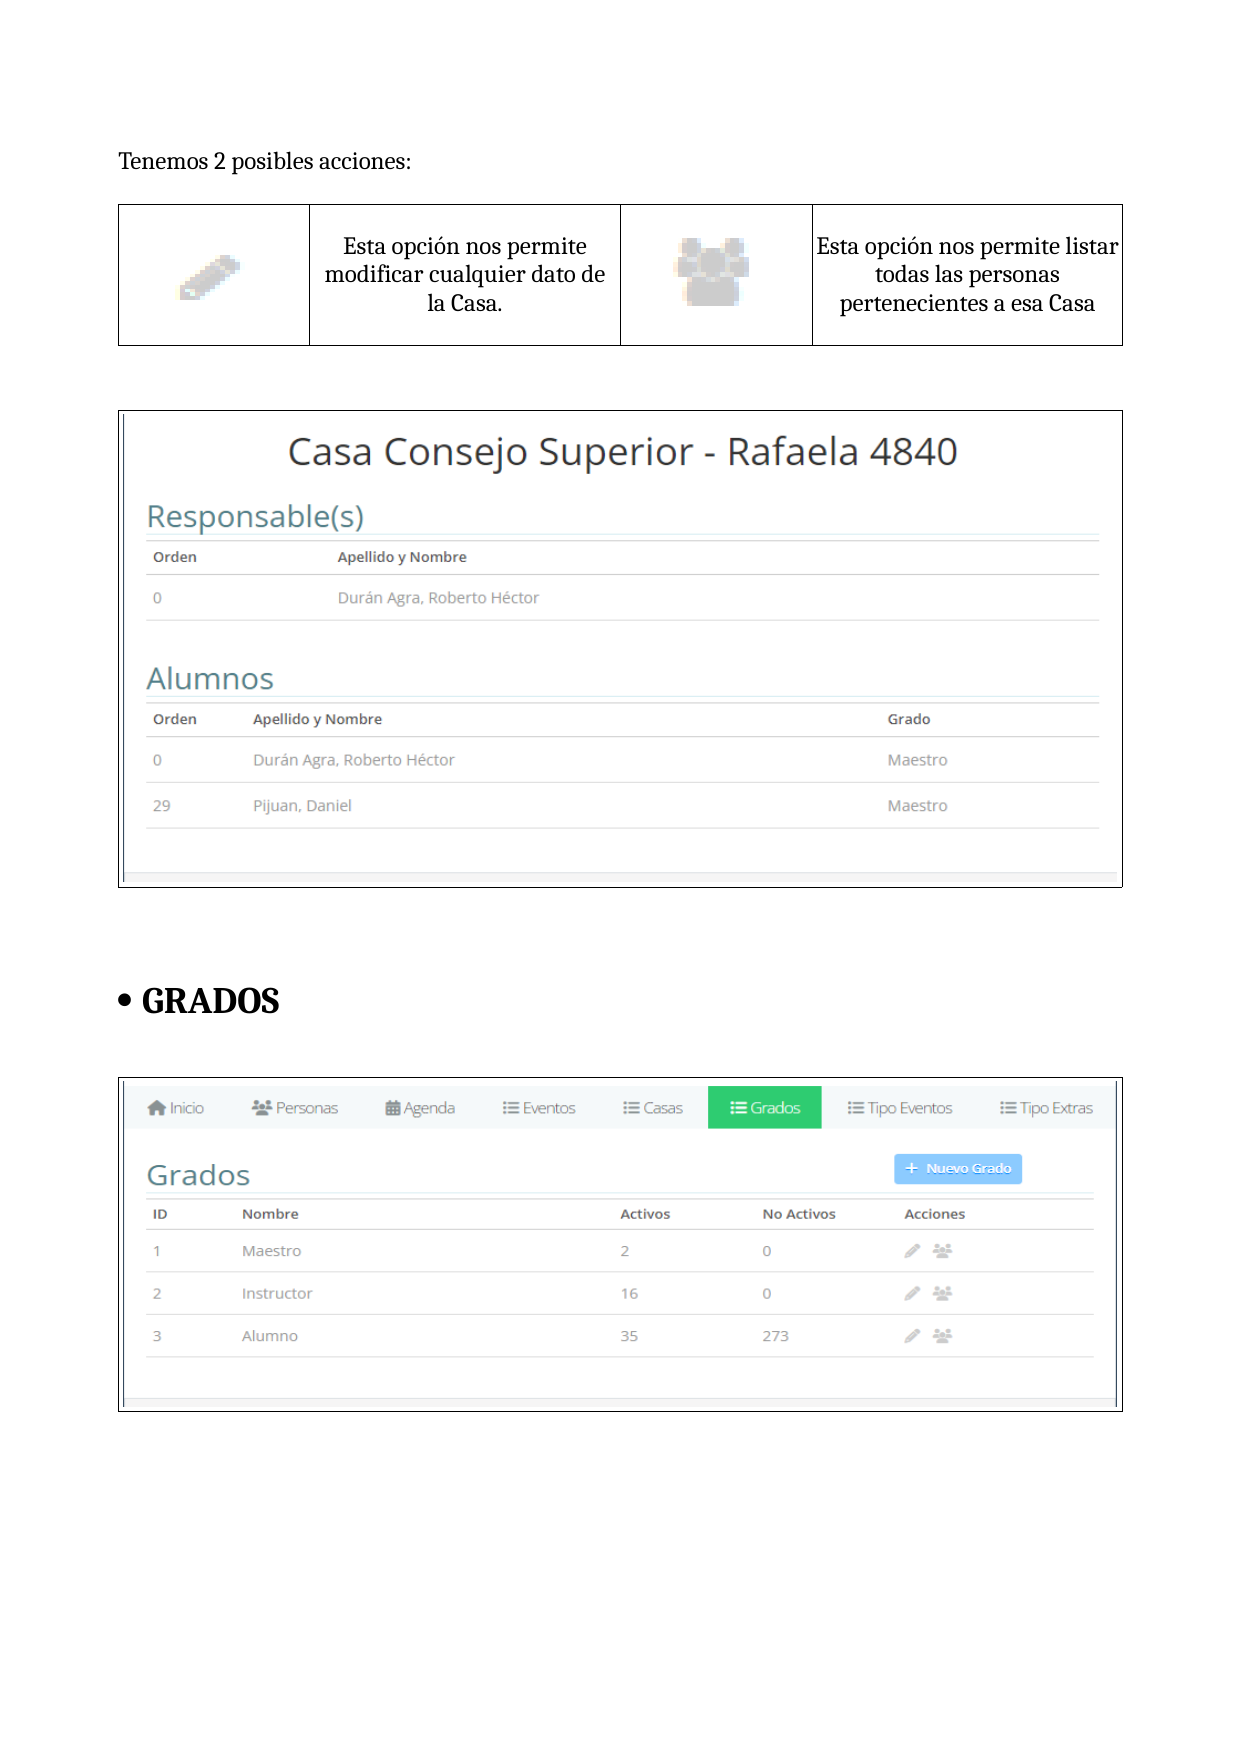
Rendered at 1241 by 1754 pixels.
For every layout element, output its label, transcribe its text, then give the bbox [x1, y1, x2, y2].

table_header [119, 205, 309, 345]
picture [123, 1081, 1117, 1407]
table_header Esta opción nos permite modificar cualquier dato de la Casa. [310, 205, 620, 345]
table_header [621, 205, 812, 345]
table_header Esta opción nos permite listar todas las personas pertenecientes a esa Casa [813, 205, 1122, 345]
picture [154, 229, 256, 334]
subtitle GRADOS [118, 980, 1122, 1023]
picture [664, 219, 749, 326]
picture [123, 414, 1117, 882]
text Tenemos 2 posibles acciones: [118, 147, 1122, 176]
